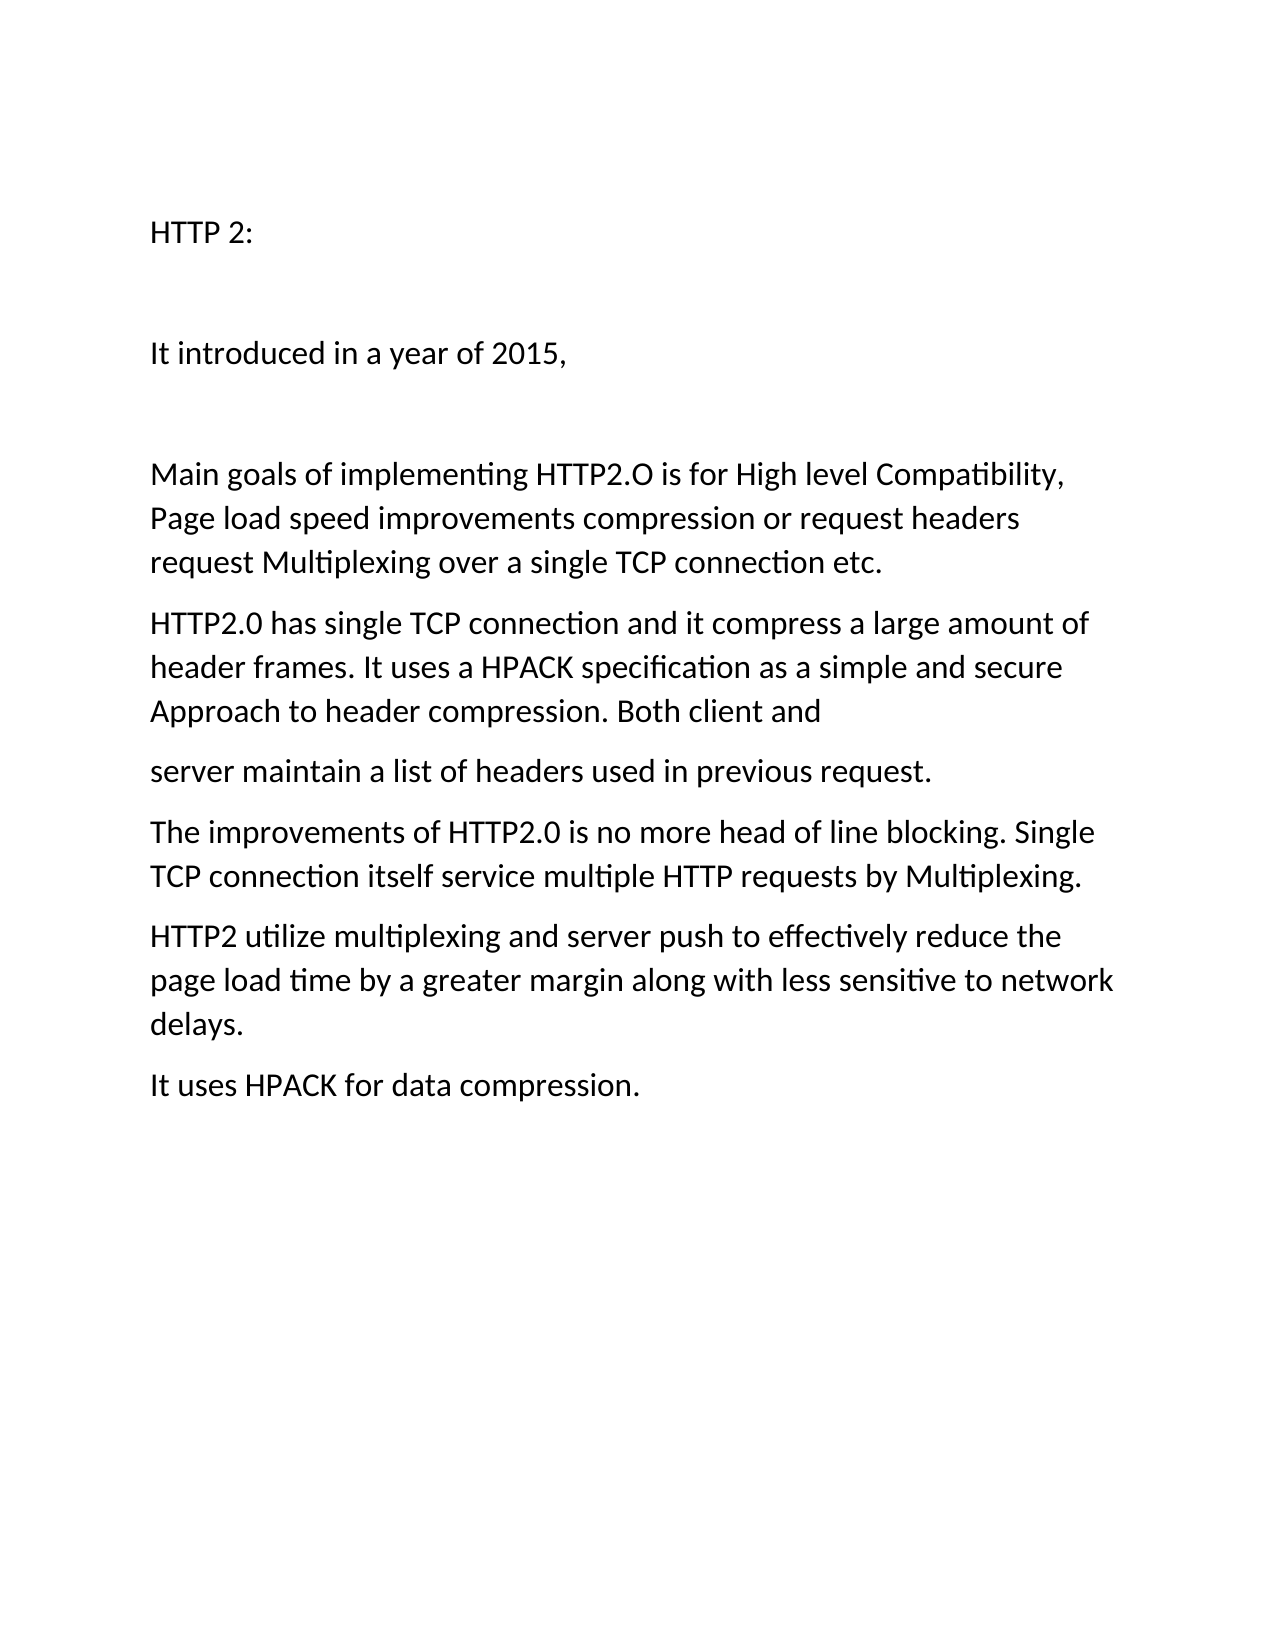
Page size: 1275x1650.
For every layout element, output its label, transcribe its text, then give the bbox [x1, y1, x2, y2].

text HTTP 2: [150, 211, 1125, 251]
text Main goals of implementing HTTP2.O is for High level Compatibility, Page load speed improvements compression or request headers request Multiplexing over a single TCP connection etc. [150, 453, 1125, 582]
text It introduced in a year of 2015, [150, 332, 1125, 373]
text HTTP2 utilize multiplexing and server push to effectively reduce the page load time by a greater margin along with less sensitive to network delays. [150, 915, 1125, 1044]
text HTTP2.0 has single TCP connection and it compress a large amount of header frames. It uses a HPACK specification as a simple and secure Approach to header compression. Both client and [150, 602, 1125, 730]
text The improvements of HTTP2.0 is no more head of line blocking. Single TCP connection itself service multiple HTTP requests by Multiplexing. [150, 811, 1125, 896]
text It uses HPACK for data compression. [150, 1064, 1125, 1105]
text server maintain a list of headers used in previous request. [150, 750, 1125, 791]
